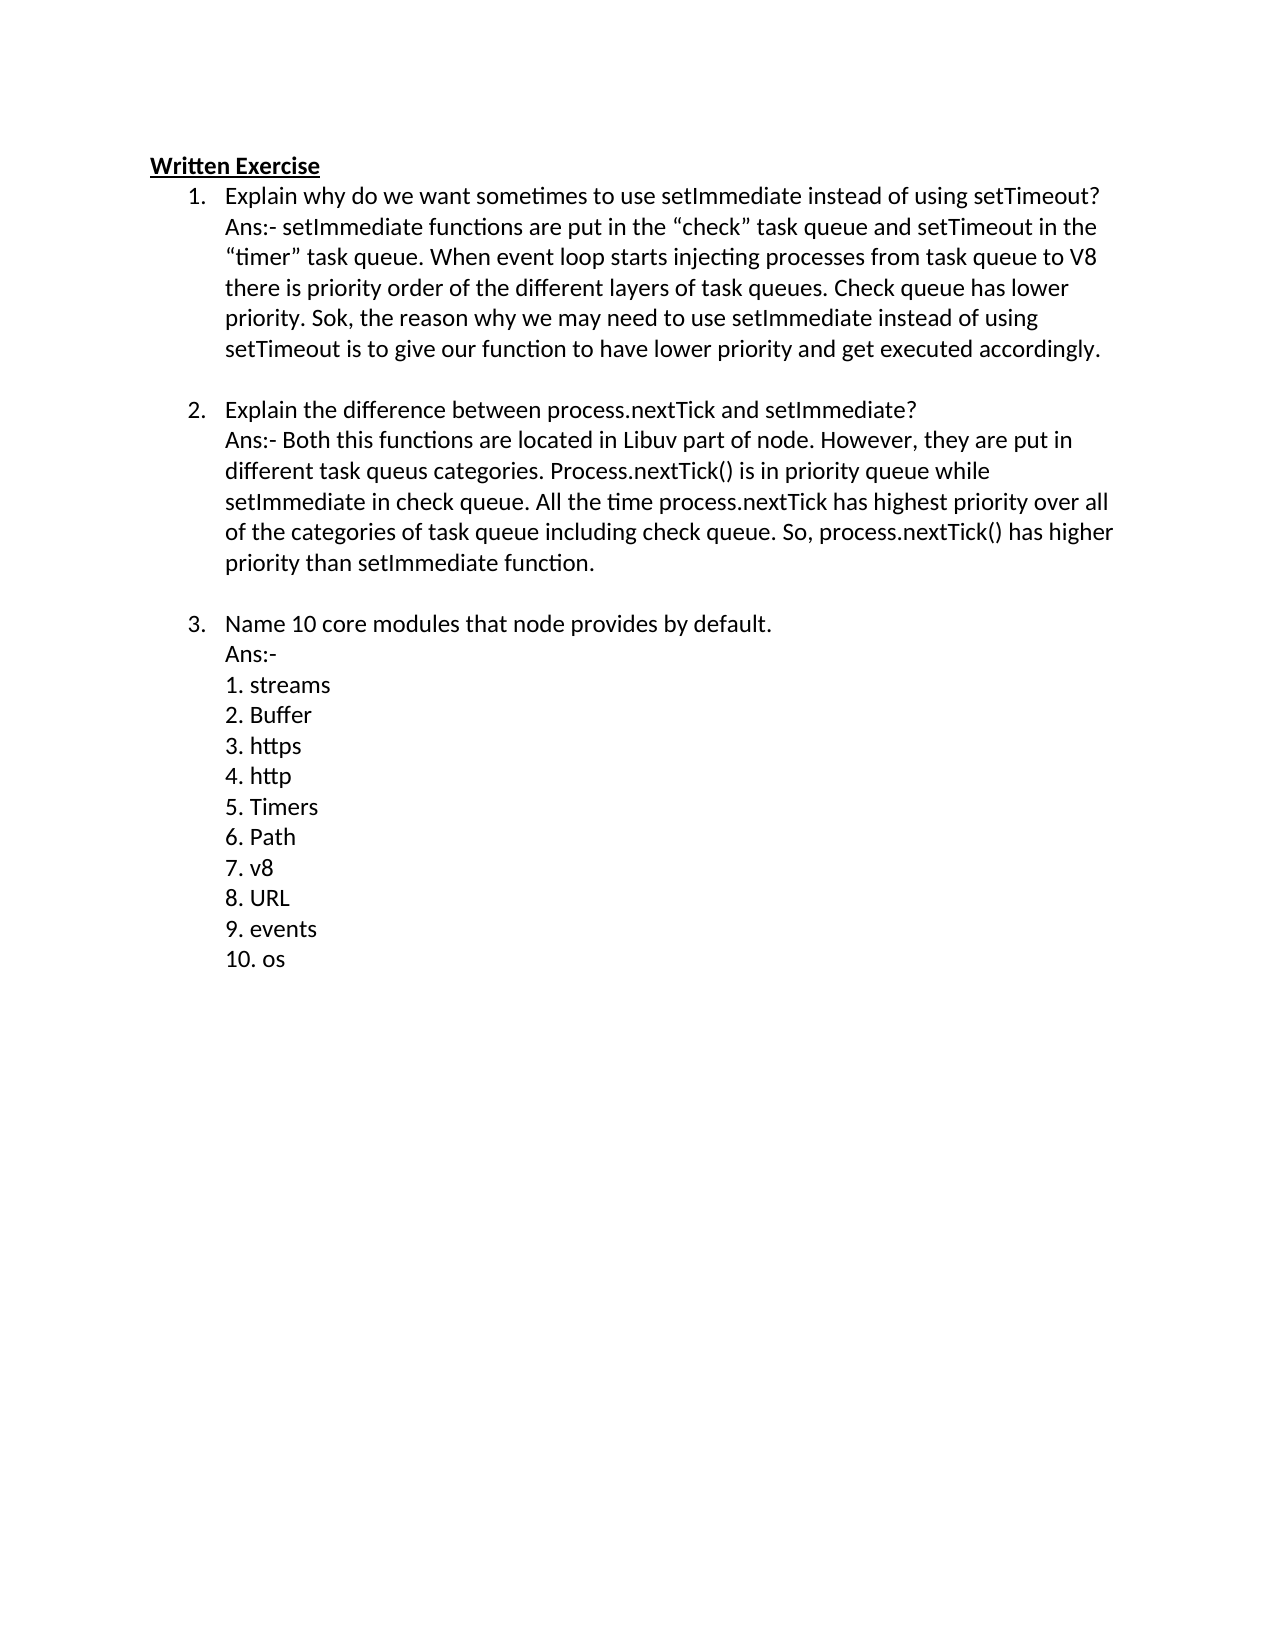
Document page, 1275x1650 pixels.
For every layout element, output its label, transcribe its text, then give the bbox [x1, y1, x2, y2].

list 10. os [225, 943, 1125, 974]
list Explain why do we want sometimes to use setImmediate instead of using setTimeout? [187, 181, 1125, 211]
list Explain the difference between process.nextTick and setImmediate? [187, 394, 1125, 425]
list 3. https [225, 730, 1125, 760]
list 7. v8 [225, 852, 1125, 882]
list Ans:- Both this functions are located in Libuv part of node. However, they are put in different task queus categories. Process.nextTick() is in priority queue while setImmediate in check queue. All the time process.nextTick has highest priority over all of the categories of task queue including check queue. So, process.nextTick() has higher priority than setImmediate function. [225, 425, 1125, 577]
list 2. Buffer [225, 699, 1125, 730]
list 1. streams [225, 669, 1125, 699]
text Written Exercise [150, 150, 1125, 181]
list 6. Path [225, 821, 1125, 852]
list Ans:- [225, 638, 1125, 669]
list Name 10 core modules that node provides by default. [187, 608, 1125, 638]
list 5. Timers [225, 791, 1125, 821]
list 8. URL [225, 882, 1125, 913]
list Ans:- setImmediate functions are put in the “check” task queue and setTimeout in the “timer” task queue. When event loop starts injecting processes from task queue to V8 there is priority order of the different layers of task queues. Check queue has lower priority. Sok, the reason why we may need to use setImmediate instead of using setTimeout is to give our function to have lower priority and get executed accordingly. [225, 211, 1125, 364]
list 4. http [225, 760, 1125, 791]
list 9. events [225, 913, 1125, 943]
